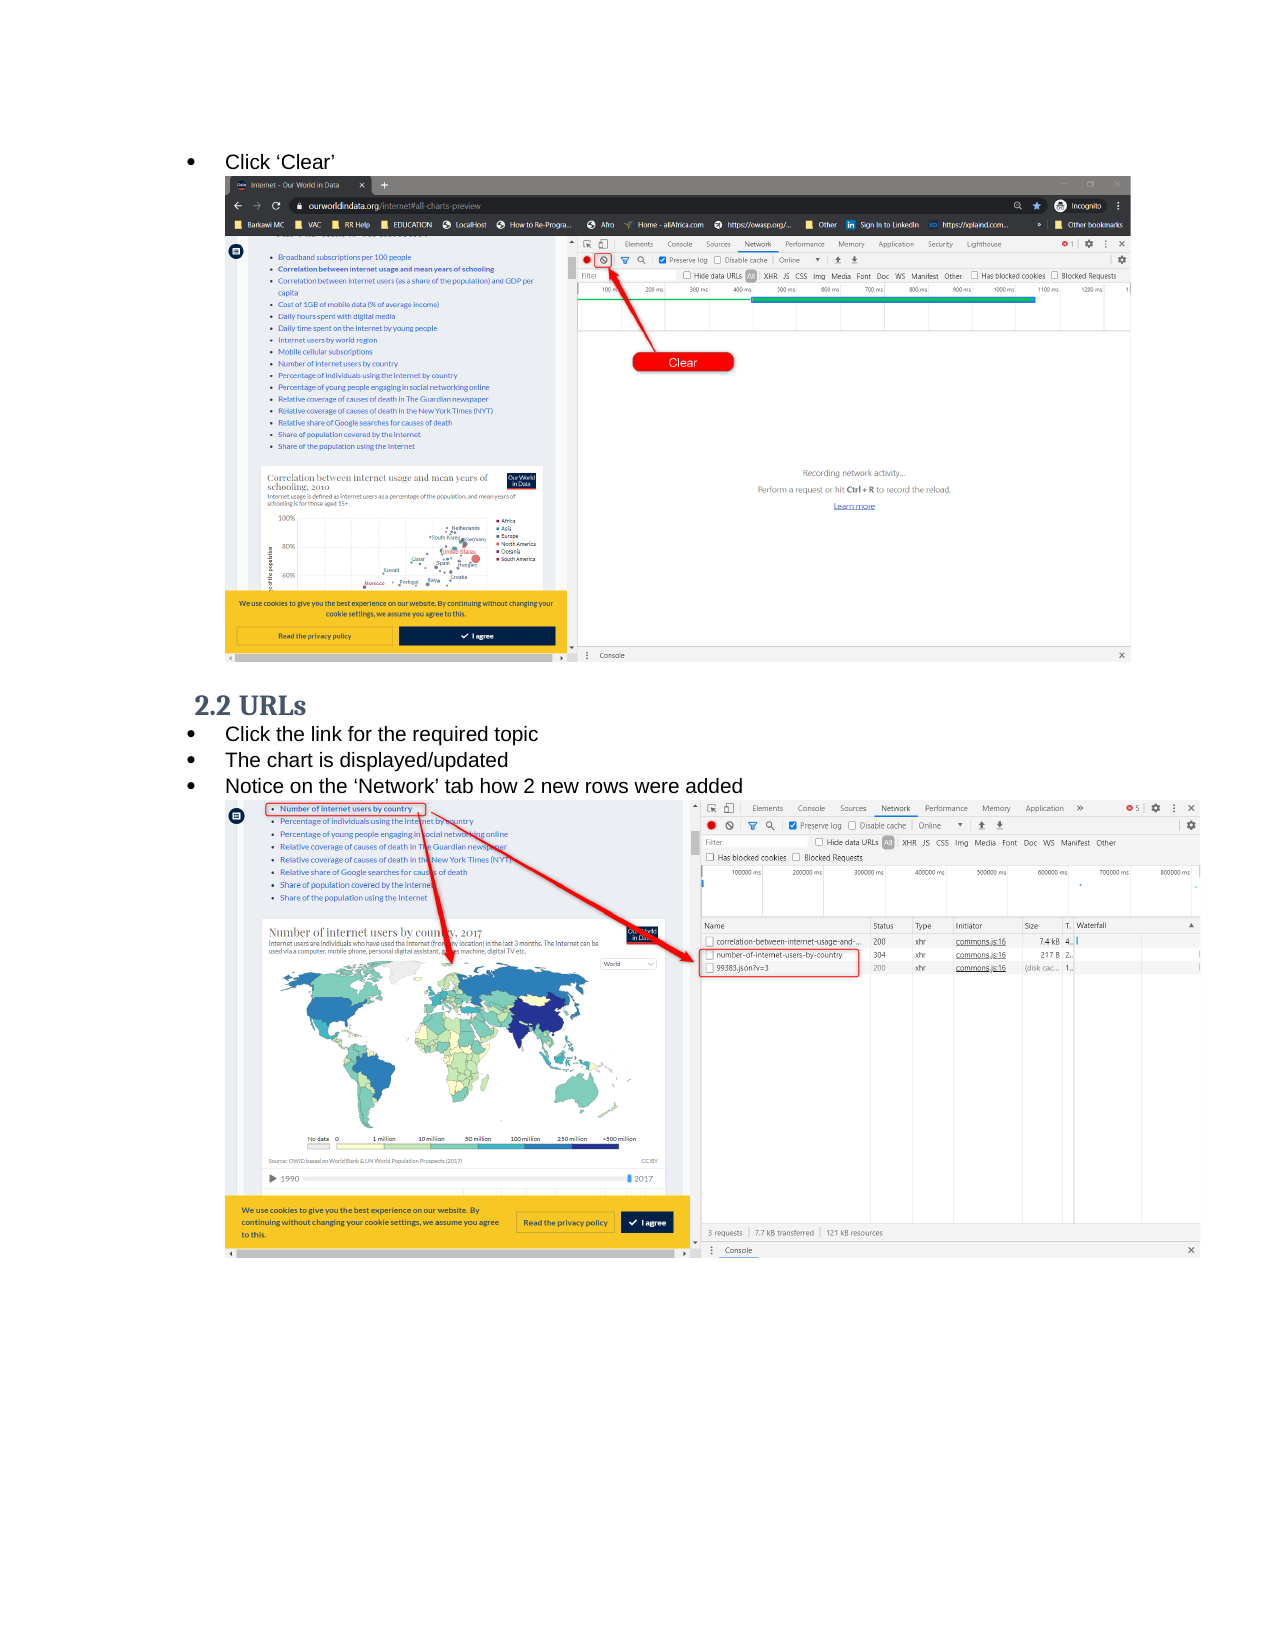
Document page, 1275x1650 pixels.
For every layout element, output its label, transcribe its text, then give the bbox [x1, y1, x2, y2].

picture [225, 176, 1131, 662]
list The chart is displayed/updated [187, 748, 1125, 772]
picture [225, 800, 1200, 1258]
list Click the link for the required topic [187, 722, 1125, 746]
subtitle URLs [194, 689, 1125, 722]
list Click ‘Clear’ [187, 150, 1125, 174]
list Notice on the ‘Network’ tab how 2 new rows were added [187, 774, 1125, 798]
